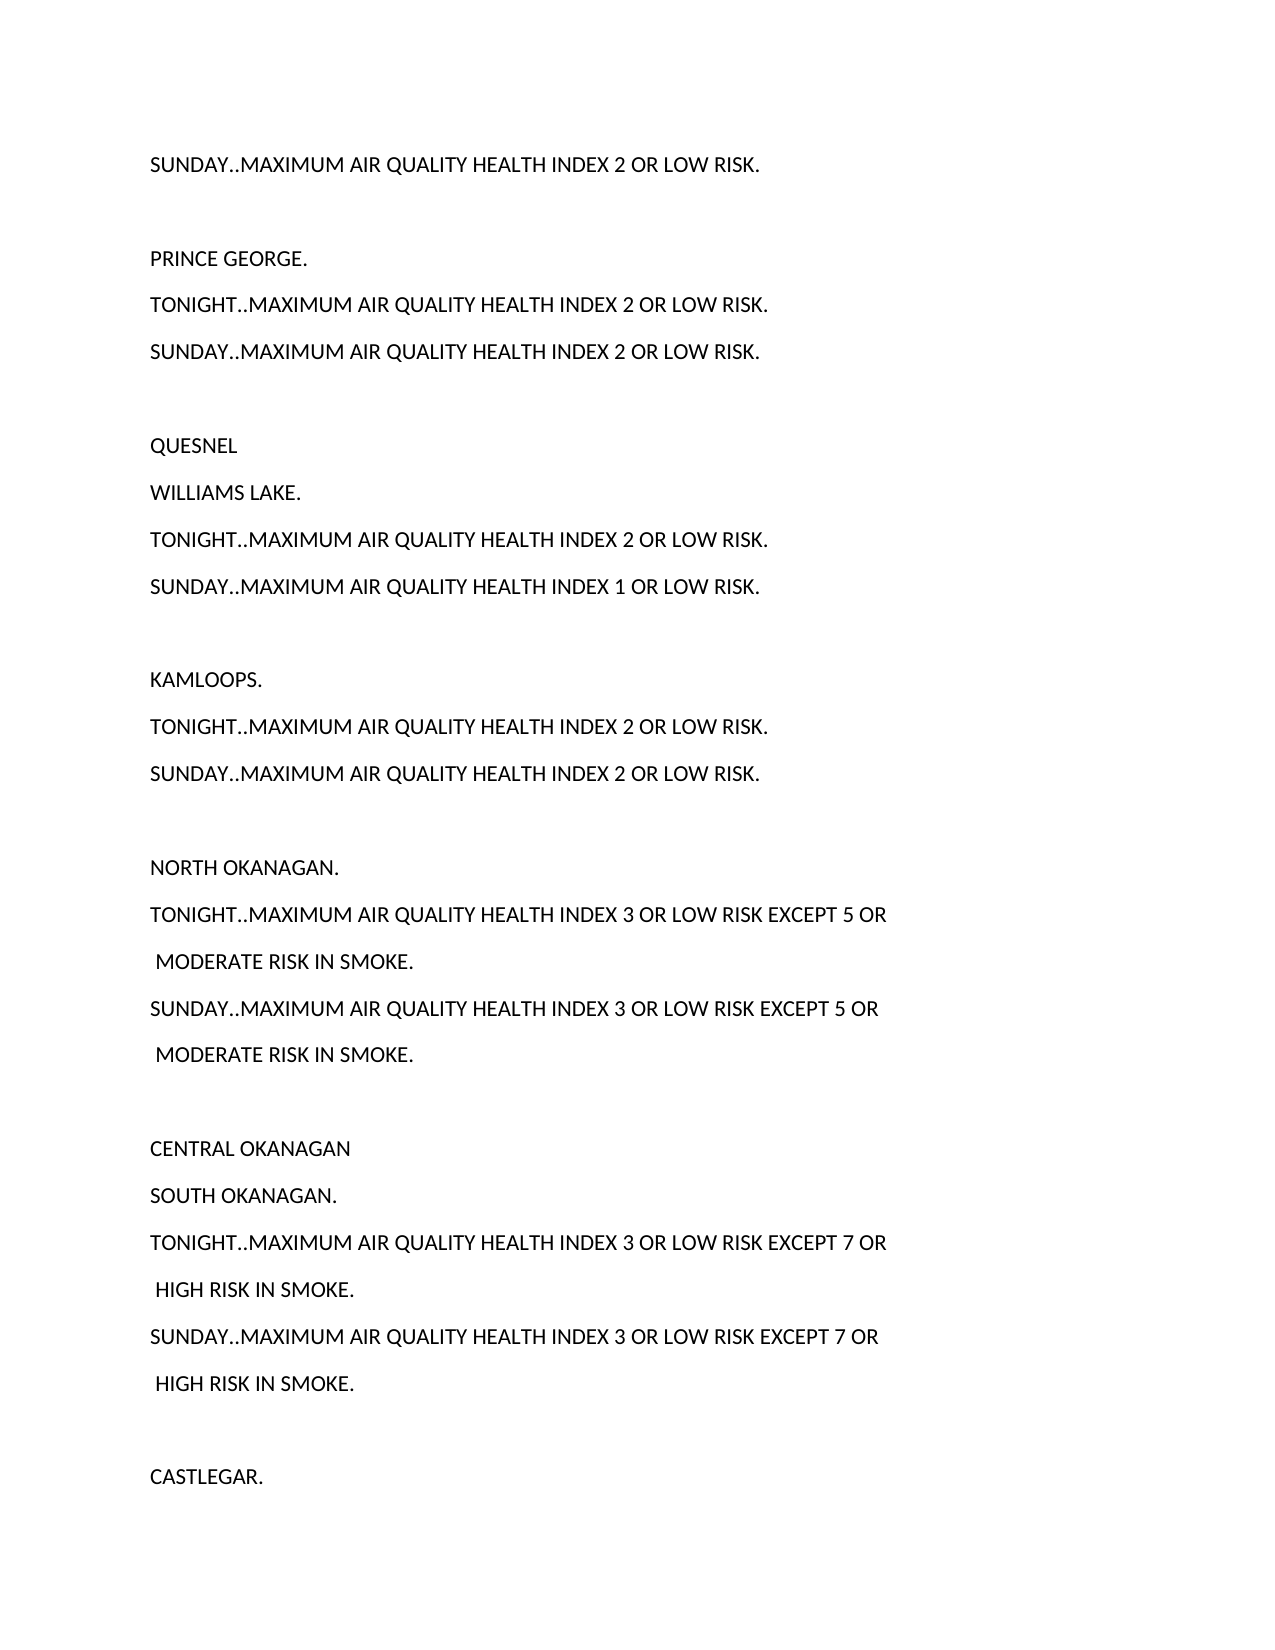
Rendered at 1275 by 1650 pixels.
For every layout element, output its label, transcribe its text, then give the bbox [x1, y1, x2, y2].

text TONIGHT..MAXIMUM AIR QUALITY HEALTH INDEX 3 OR LOW RISK EXCEPT 5 OR [150, 900, 1125, 928]
text KAMLOOPS. [150, 666, 1125, 694]
text PRINCE GEORGE. [150, 244, 1125, 272]
text SUNDAY..MAXIMUM AIR QUALITY HEALTH INDEX 2 OR LOW RISK. [150, 150, 1125, 178]
text MODERATE RISK IN SMOKE. [150, 947, 1125, 975]
text MODERATE RISK IN SMOKE. [150, 1041, 1125, 1069]
text SUNDAY..MAXIMUM AIR QUALITY HEALTH INDEX 2 OR LOW RISK. [150, 759, 1125, 787]
text TONIGHT..MAXIMUM AIR QUALITY HEALTH INDEX 2 OR LOW RISK. [150, 525, 1125, 553]
text HIGH RISK IN SMOKE. [150, 1369, 1125, 1397]
text CASTLEGAR. [150, 1462, 1125, 1491]
text NORTH OKANAGAN. [150, 853, 1125, 881]
text TONIGHT..MAXIMUM AIR QUALITY HEALTH INDEX 3 OR LOW RISK EXCEPT 7 OR [150, 1228, 1125, 1256]
text SUNDAY..MAXIMUM AIR QUALITY HEALTH INDEX 3 OR LOW RISK EXCEPT 5 OR [150, 994, 1125, 1022]
text TONIGHT..MAXIMUM AIR QUALITY HEALTH INDEX 2 OR LOW RISK. [150, 712, 1125, 741]
text CENTRAL OKANAGAN [150, 1134, 1125, 1162]
text WILLIAMS LAKE. [150, 478, 1125, 506]
text SUNDAY..MAXIMUM AIR QUALITY HEALTH INDEX 1 OR LOW RISK. [150, 572, 1125, 600]
text QUESNEL [150, 431, 1125, 459]
text SUNDAY..MAXIMUM AIR QUALITY HEALTH INDEX 2 OR LOW RISK. [150, 337, 1125, 366]
text TONIGHT..MAXIMUM AIR QUALITY HEALTH INDEX 2 OR LOW RISK. [150, 291, 1125, 319]
text HIGH RISK IN SMOKE. [150, 1275, 1125, 1303]
text SUNDAY..MAXIMUM AIR QUALITY HEALTH INDEX 3 OR LOW RISK EXCEPT 7 OR [150, 1322, 1125, 1350]
text SOUTH OKANAGAN. [150, 1181, 1125, 1209]
